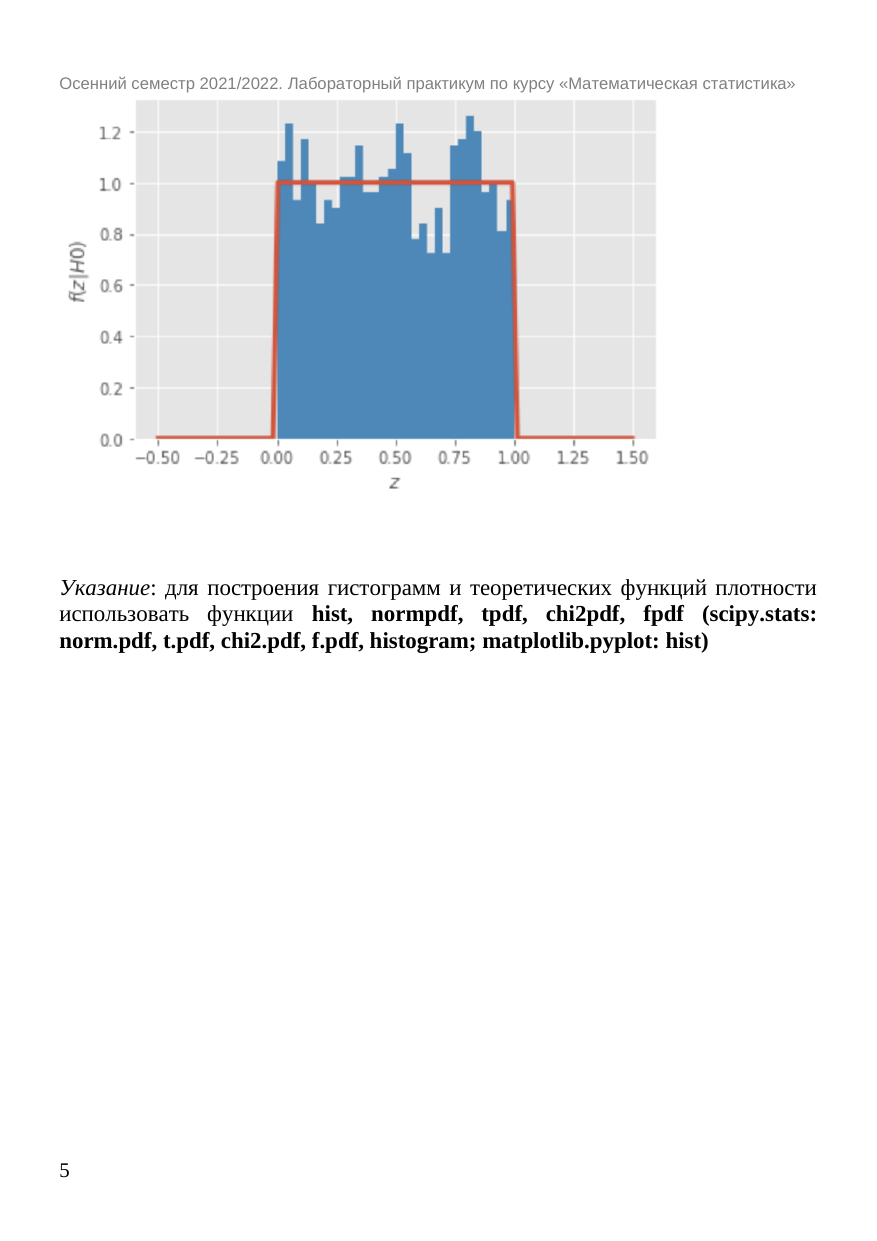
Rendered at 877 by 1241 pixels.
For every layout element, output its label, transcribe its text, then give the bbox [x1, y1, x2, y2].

text Указание: для построения гистограмм и теоретических функций плотности использовать функции hist, normpdf, tpdf, chi2pdf, fpdf (scipy.stats: norm.pdf, t.pdf, chi2.pdf, f.pdf, histogram; matplotlib.pyplot: hist) [59, 574, 818, 653]
picture [59, 93, 668, 496]
